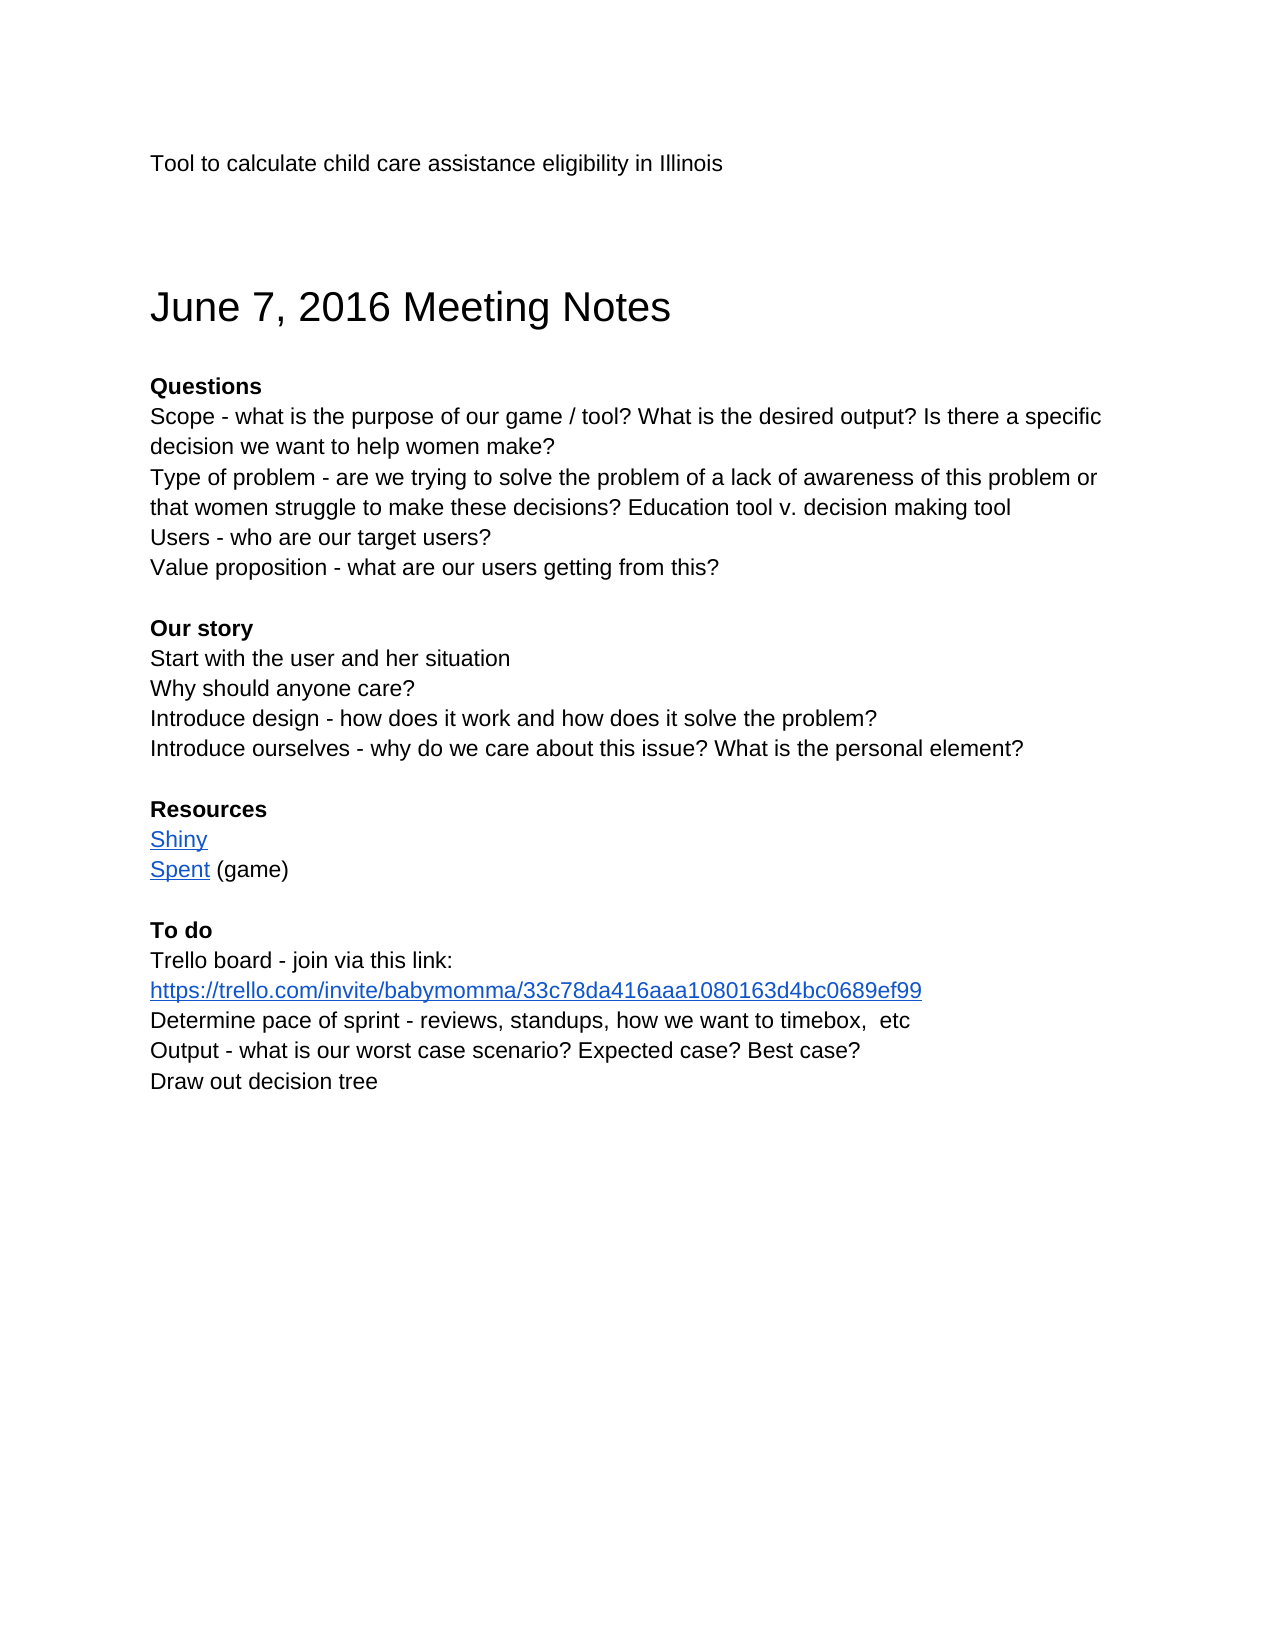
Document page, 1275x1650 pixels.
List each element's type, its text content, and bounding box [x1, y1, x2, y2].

text Start with the user and her situation [150, 645, 1125, 671]
subtitle June 7, 2016 Meeting Notes [150, 282, 1125, 330]
text Introduce design - how does it work and how does it solve the problem? [150, 705, 1125, 732]
text Trello board - join via this link: https://trello.com/invite/babymomma/33c78da416aaa1080163d4bc0689ef99 [150, 947, 1125, 1003]
text Value proposition - what are our users getting from this? [150, 554, 1125, 581]
text Determine pace of sprint - reviews, standups, how we want to timebox, etc [150, 1007, 1125, 1034]
text Output - what is our worst case scenario? Expected case? Best case? [150, 1037, 1125, 1064]
subtitle To do [150, 917, 1125, 943]
text Tool to calculate child care assistance eligibility in Illinois [150, 150, 1125, 176]
text Scope - what is the purpose of our game / tool? What is the desired output? Is there a specific decision we want to help women make? [150, 403, 1125, 460]
text Users - who are our target users? [150, 524, 1125, 550]
text Type of problem - are we trying to solve the problem of a lack of awareness of this problem or that women struggle to make these decisions? Education tool v. decision making tool [150, 463, 1125, 520]
text Why should anyone care? [150, 675, 1125, 701]
text Shiny [150, 826, 1125, 852]
text Draw out decision tree [150, 1068, 1125, 1094]
text Spent (game) [150, 856, 1125, 883]
subtitle Questions [150, 373, 1125, 399]
subtitle Our story [150, 614, 1125, 641]
subtitle Resources [150, 796, 1125, 822]
text Introduce ourselves - why do we care about this issue? What is the personal element? [150, 735, 1125, 762]
